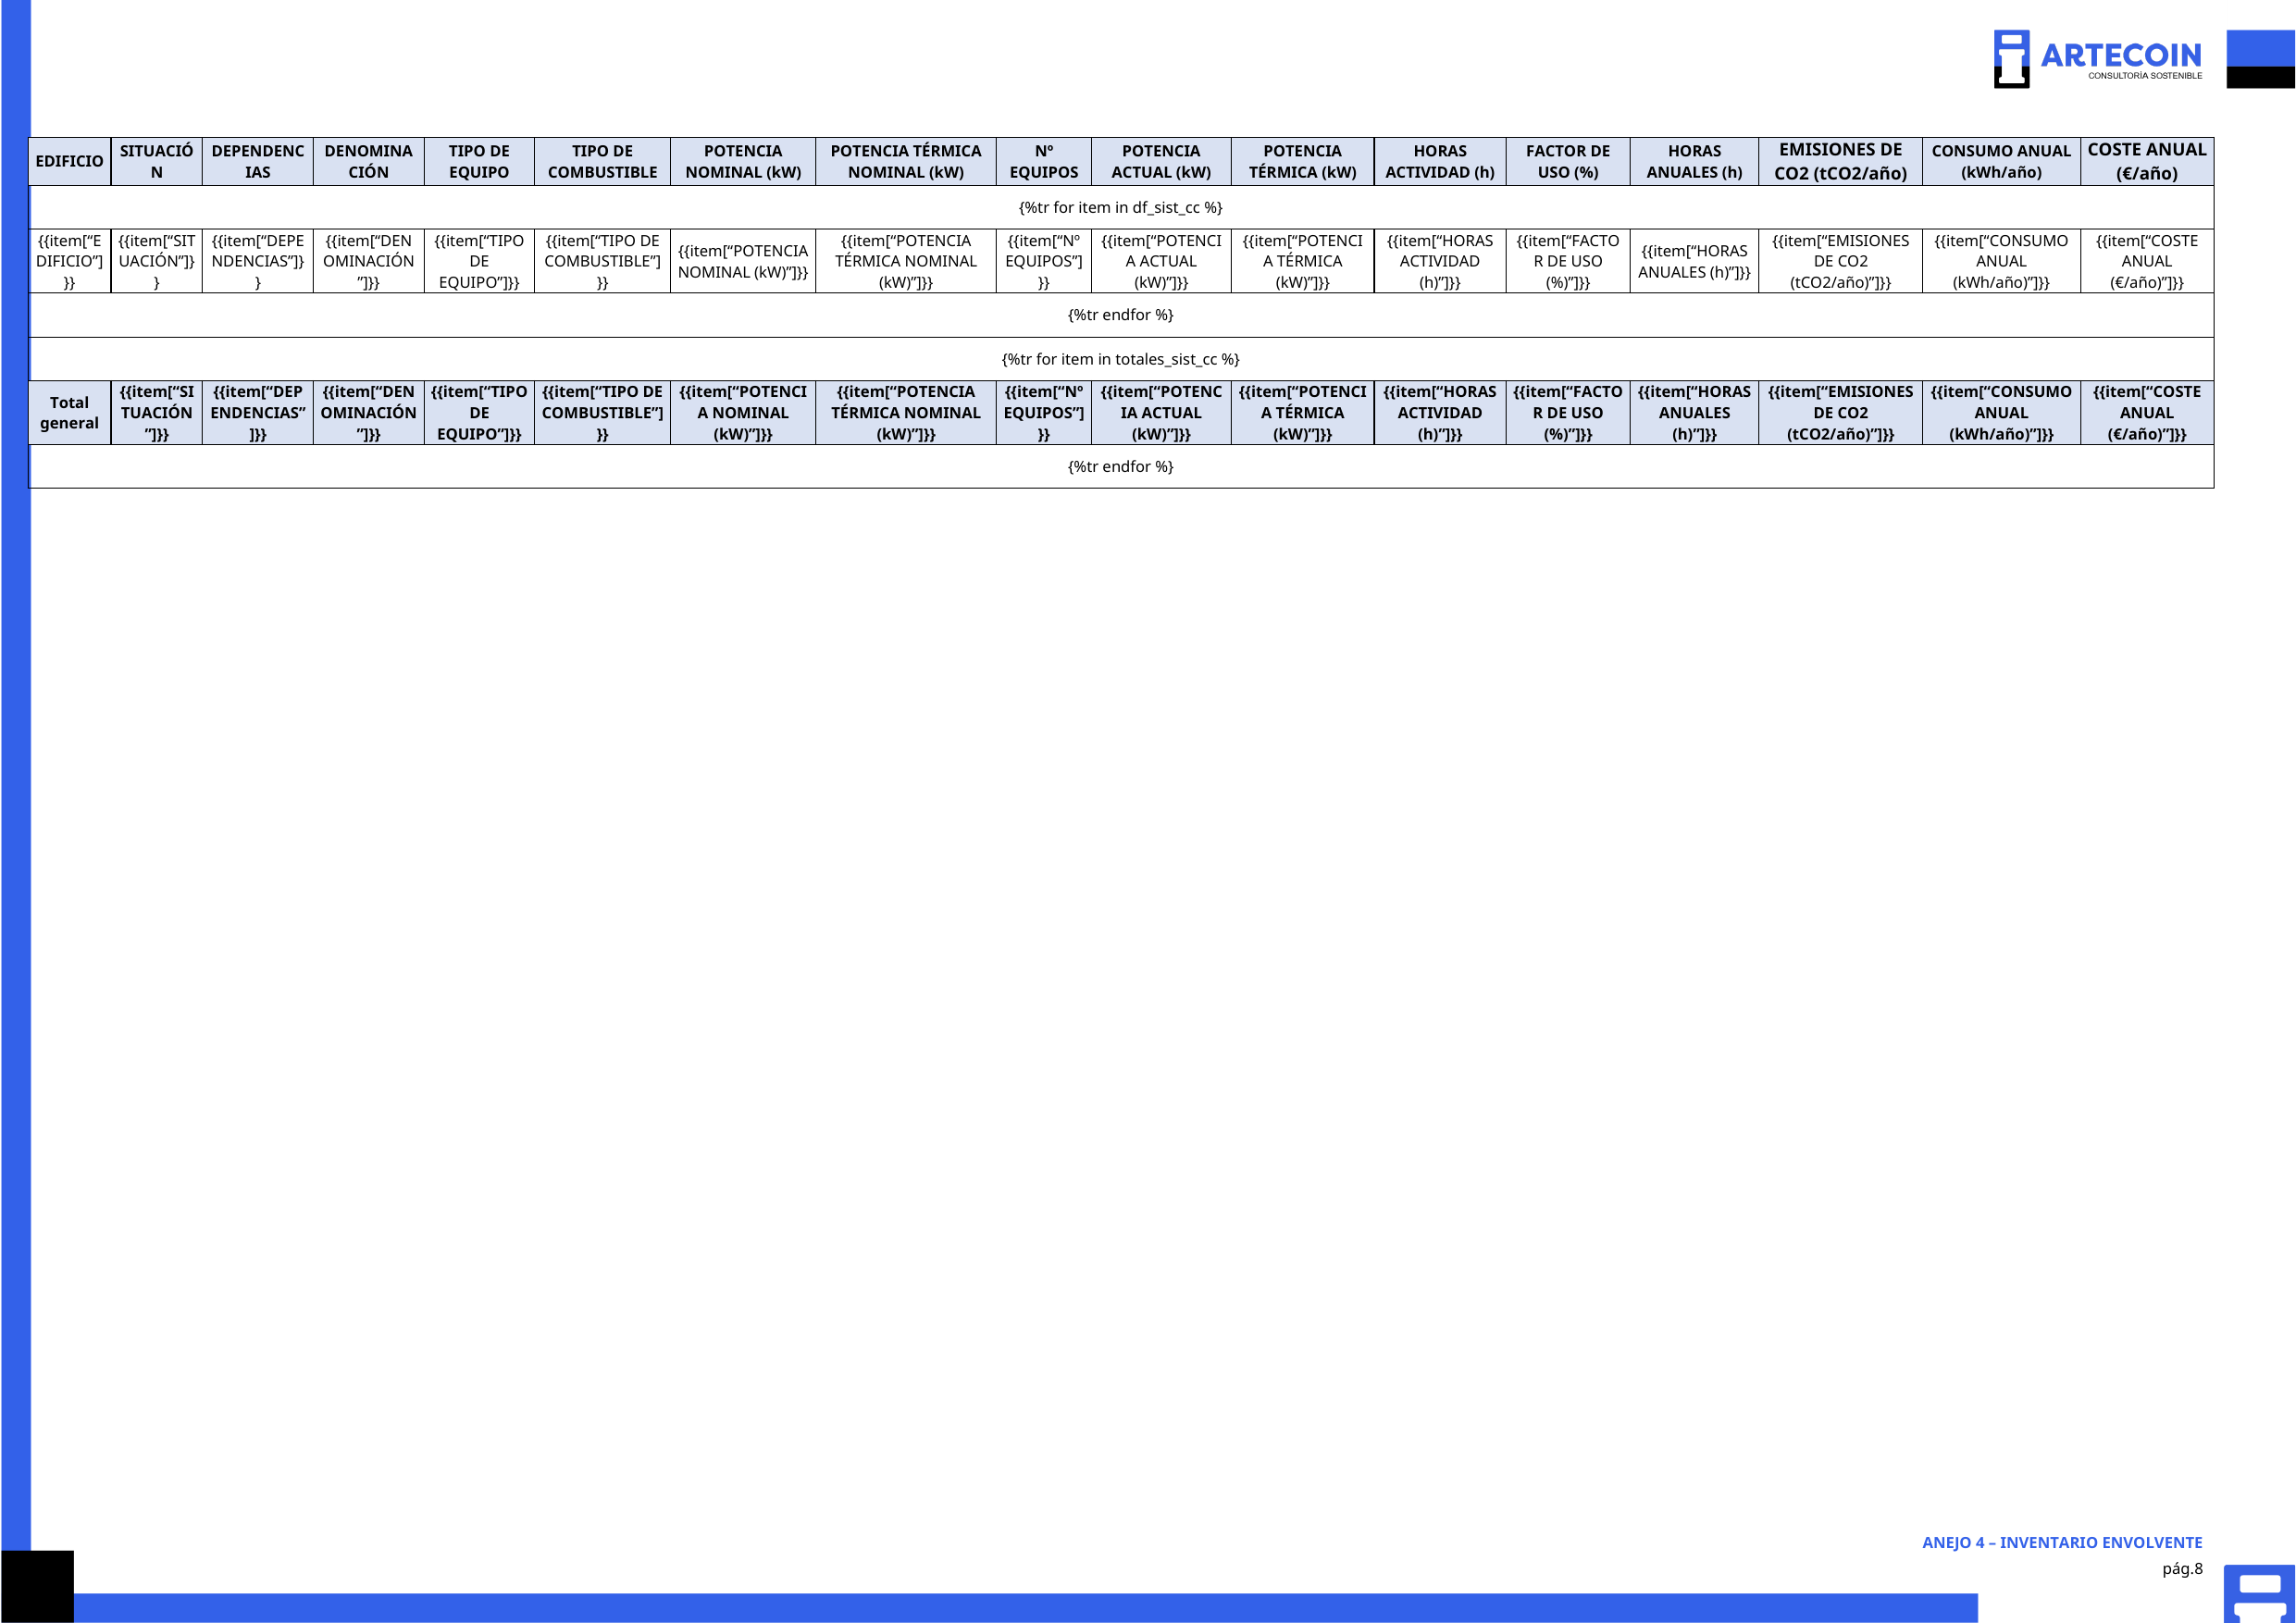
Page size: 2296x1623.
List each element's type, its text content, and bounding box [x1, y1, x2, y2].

table_cell {{item[“FACTOR DE USO (%)”]}} [1507, 381, 1630, 444]
table_header POTENCIA TÉRMICA NOMINAL (kW) [816, 138, 996, 185]
table_cell {{item[“COSTE ANUAL (€/año)”]}} [2081, 229, 2214, 292]
table_header POTENCIA NOMINAL (kW) [671, 138, 815, 185]
table_header FACTOR DE USO (%) [1507, 138, 1630, 185]
table_cell {{item[“SITUACIÓN”]}} [112, 229, 202, 292]
table_header HORAS ANUALES (h) [1631, 138, 1758, 185]
table_cell {{item[“DEPENDENCIAS”]}} [203, 381, 313, 444]
table_header COSTE ANUAL (€/año) [2081, 138, 2214, 185]
table_cell {{item[“POTENCIA TÉRMICA (kW)”]}} [1232, 381, 1373, 444]
table_cell {{item[“POTENCIA TÉRMICA NOMINAL (kW)”]}} [816, 381, 996, 444]
table_cell {{item[“FACTOR DE USO (%)”]}} [1507, 229, 1630, 292]
table_cell {{item[“TIPO DE COMBUSTIBLE”]}} [535, 381, 670, 444]
table_header HORAS ACTIVIDAD (h) [1375, 138, 1506, 185]
table_cell {{item[“DENOMINACIÓN”]}} [314, 381, 424, 444]
picture [1, 0, 2296, 1623]
table_cell {{item[“POTENCIA NOMINAL (kW)”]}} [671, 229, 815, 292]
table_header TIPO DE EQUIPO [425, 138, 534, 185]
table_cell {{item[“TIPO DE EQUIPO”]}} [425, 229, 534, 292]
table_cell {{item[“SITUACIÓN”]}} [112, 381, 202, 444]
table_cell Total general [29, 381, 110, 444]
table_header SITUACIÓN [112, 138, 202, 185]
table_header DENOMINACIÓN [314, 138, 424, 185]
table_cell {{item[“DENOMINACIÓN”]}} [314, 229, 424, 292]
table_header DEPENDENCIAS [203, 138, 313, 185]
table_cell {{item[“TIPO DE COMBUSTIBLE”]}} [535, 229, 670, 292]
table_header TIPO DE COMBUSTIBLE [535, 138, 670, 185]
table_header EDIFICIO [29, 138, 110, 185]
table_cell {{item[“POTENCIA ACTUAL (kW)”]}} [1092, 229, 1231, 292]
table_cell {{item[“TIPO DE EQUIPO”]}} [425, 381, 534, 444]
table_cell {%tr for item in df_sist_cc %} [29, 186, 2214, 229]
table_cell {{item[“CONSUMO ANUAL (kWh/año)”]}} [1923, 381, 2080, 444]
table_cell {{item[“POTENCIA TÉRMICA NOMINAL (kW)”]}} [816, 229, 996, 292]
table_header Nº EQUIPOS [997, 138, 1091, 185]
table_cell {{item[“Nº EQUIPOS”]}} [997, 381, 1091, 444]
table_cell {%tr for item in totales_sist_cc %} [29, 338, 2214, 380]
table_cell {{item[“CONSUMO ANUAL (kWh/año)”]}} [1923, 229, 2080, 292]
table_cell {{item[“Nº EQUIPOS”]}} [997, 229, 1091, 292]
table_cell {{item[“COSTE ANUAL (€/año)”]}} [2081, 381, 2214, 444]
table_cell {{item[“EMISIONES DE CO2 (tCO2/año)”]}} [1759, 381, 1922, 444]
table_cell {{item[“EMISIONES DE CO2 (tCO2/año)”]}} [1759, 229, 1922, 292]
table_cell {%tr endfor %} [29, 445, 2214, 488]
table_cell {{item[“DEPENDENCIAS”]}} [203, 229, 313, 292]
table_cell {%tr endfor %} [29, 293, 2214, 336]
table_cell {{item[“HORAS ACTIVIDAD (h)”]}} [1375, 381, 1506, 444]
table_cell {{item[“EDIFICIO”]}} [29, 229, 110, 292]
table_cell {{item[“HORAS ANUALES (h)”]}} [1631, 381, 1758, 444]
table_header POTENCIA TÉRMICA (kW) [1232, 138, 1373, 185]
table_cell {{item[“POTENCIA ACTUAL (kW)”]}} [1092, 381, 1231, 444]
table_cell {{item[“HORAS ACTIVIDAD (h)”]}} [1375, 229, 1506, 292]
table_header POTENCIA ACTUAL (kW) [1092, 138, 1231, 185]
table_header EMISIONES DE CO2 (tCO2/año) [1759, 138, 1922, 185]
table_header CONSUMO ANUAL (kWh/año) [1923, 138, 2080, 185]
table_cell {{item[“HORAS ANUALES (h)”]}} [1631, 229, 1758, 292]
table_cell {{item[“POTENCIA TÉRMICA (kW)”]}} [1232, 229, 1373, 292]
table_cell {{item[“POTENCIA NOMINAL (kW)”]}} [671, 381, 815, 444]
